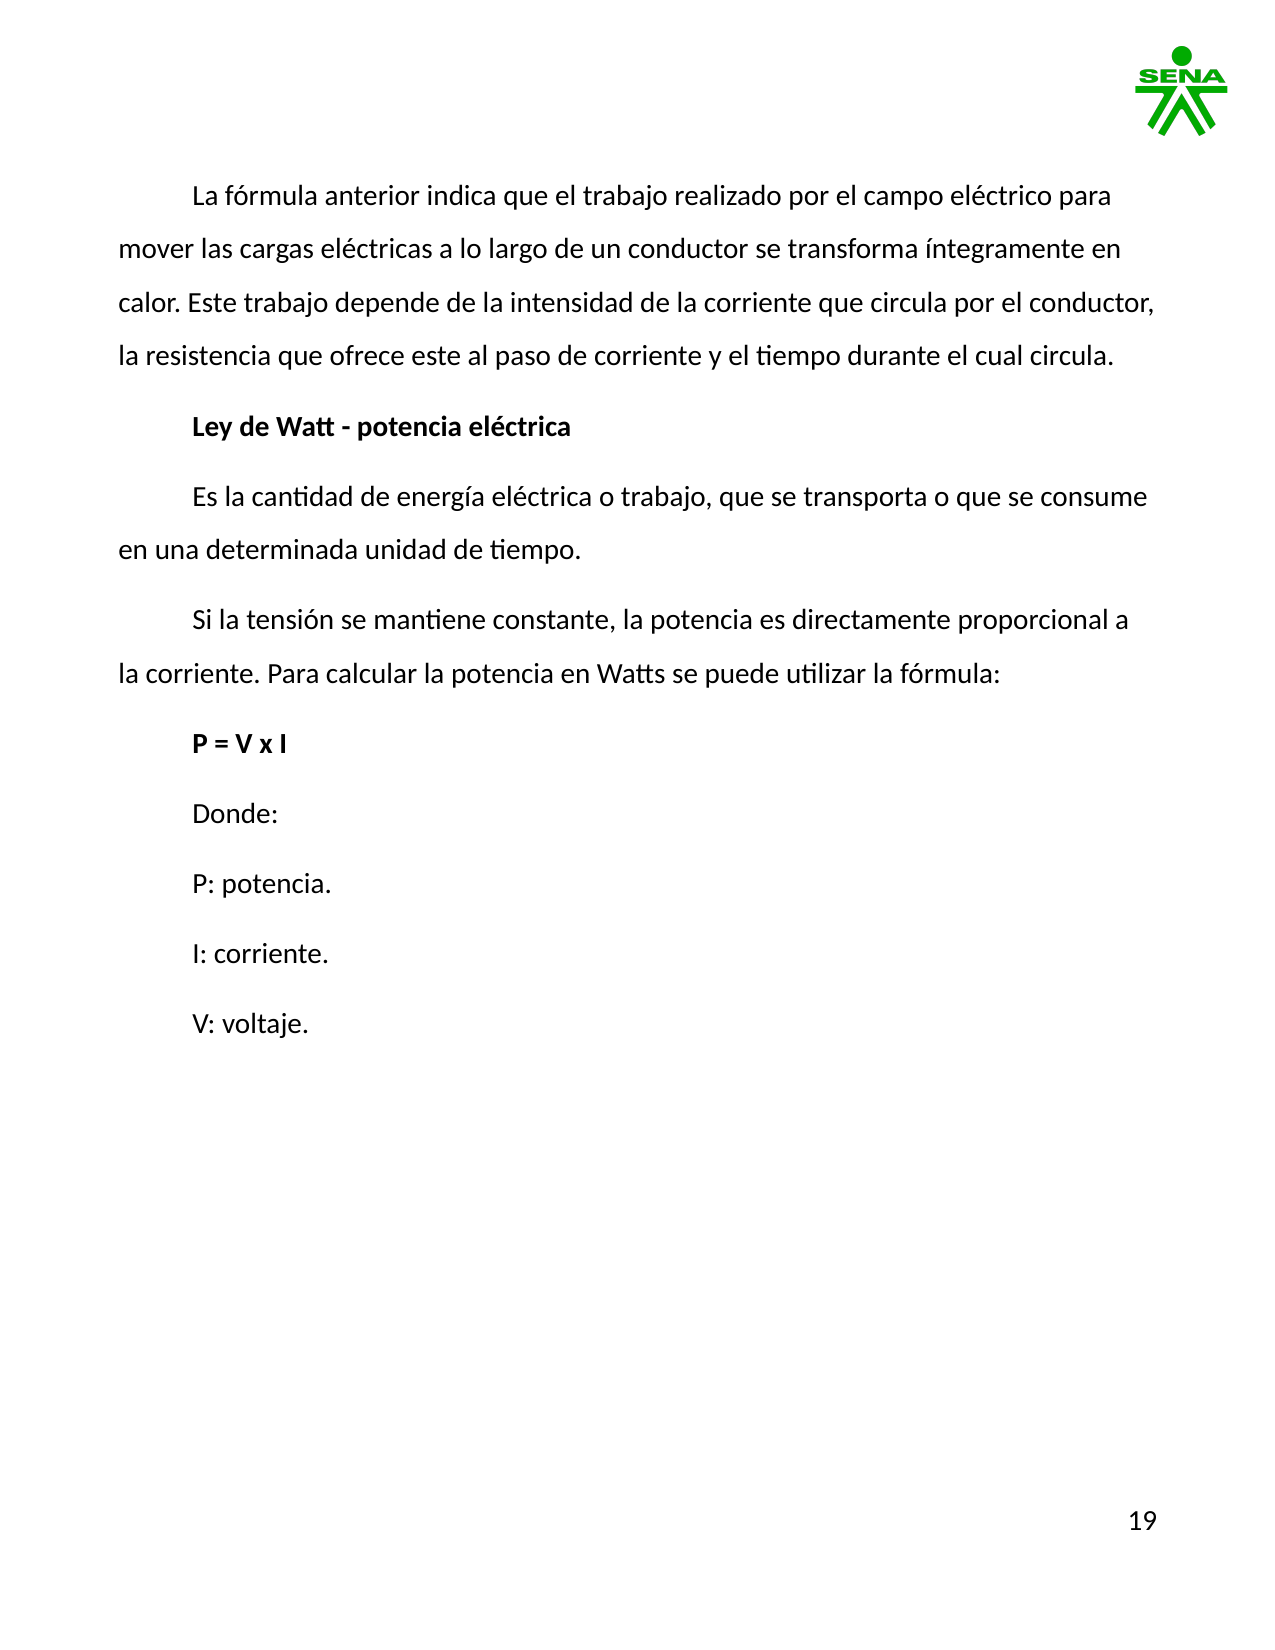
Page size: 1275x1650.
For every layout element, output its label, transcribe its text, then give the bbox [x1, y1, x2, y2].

text I: corriente. [118, 935, 1157, 971]
picture [1135, 46, 1228, 136]
text P = V x I [118, 725, 1157, 760]
text V: voltaje. [118, 1005, 1157, 1041]
text Ley de Watt - potencia eléctrica [118, 408, 1157, 443]
text La fórmula anterior indica que el trabajo realizado por el campo eléctrico para mover las cargas eléctricas a lo largo de un conductor se transforma íntegramente en calor. Este trabajo depende de la intensidad de la corriente que circula por el conductor, la resistencia que ofrece este al paso de corriente y el tiempo durante el cual circula. [118, 177, 1157, 373]
text Es la cantidad de energía eléctrica o trabajo, que se transporta o que se consume en una determinada unidad de tiempo. [118, 478, 1157, 567]
text P: potencia. [118, 865, 1157, 901]
text Donde: [118, 795, 1157, 831]
text Si la tensión se mantiene constante, la potencia es directamente proporcional a la corriente. Para calcular la potencia en Watts se puede utilizar la fórmula: [118, 601, 1157, 690]
